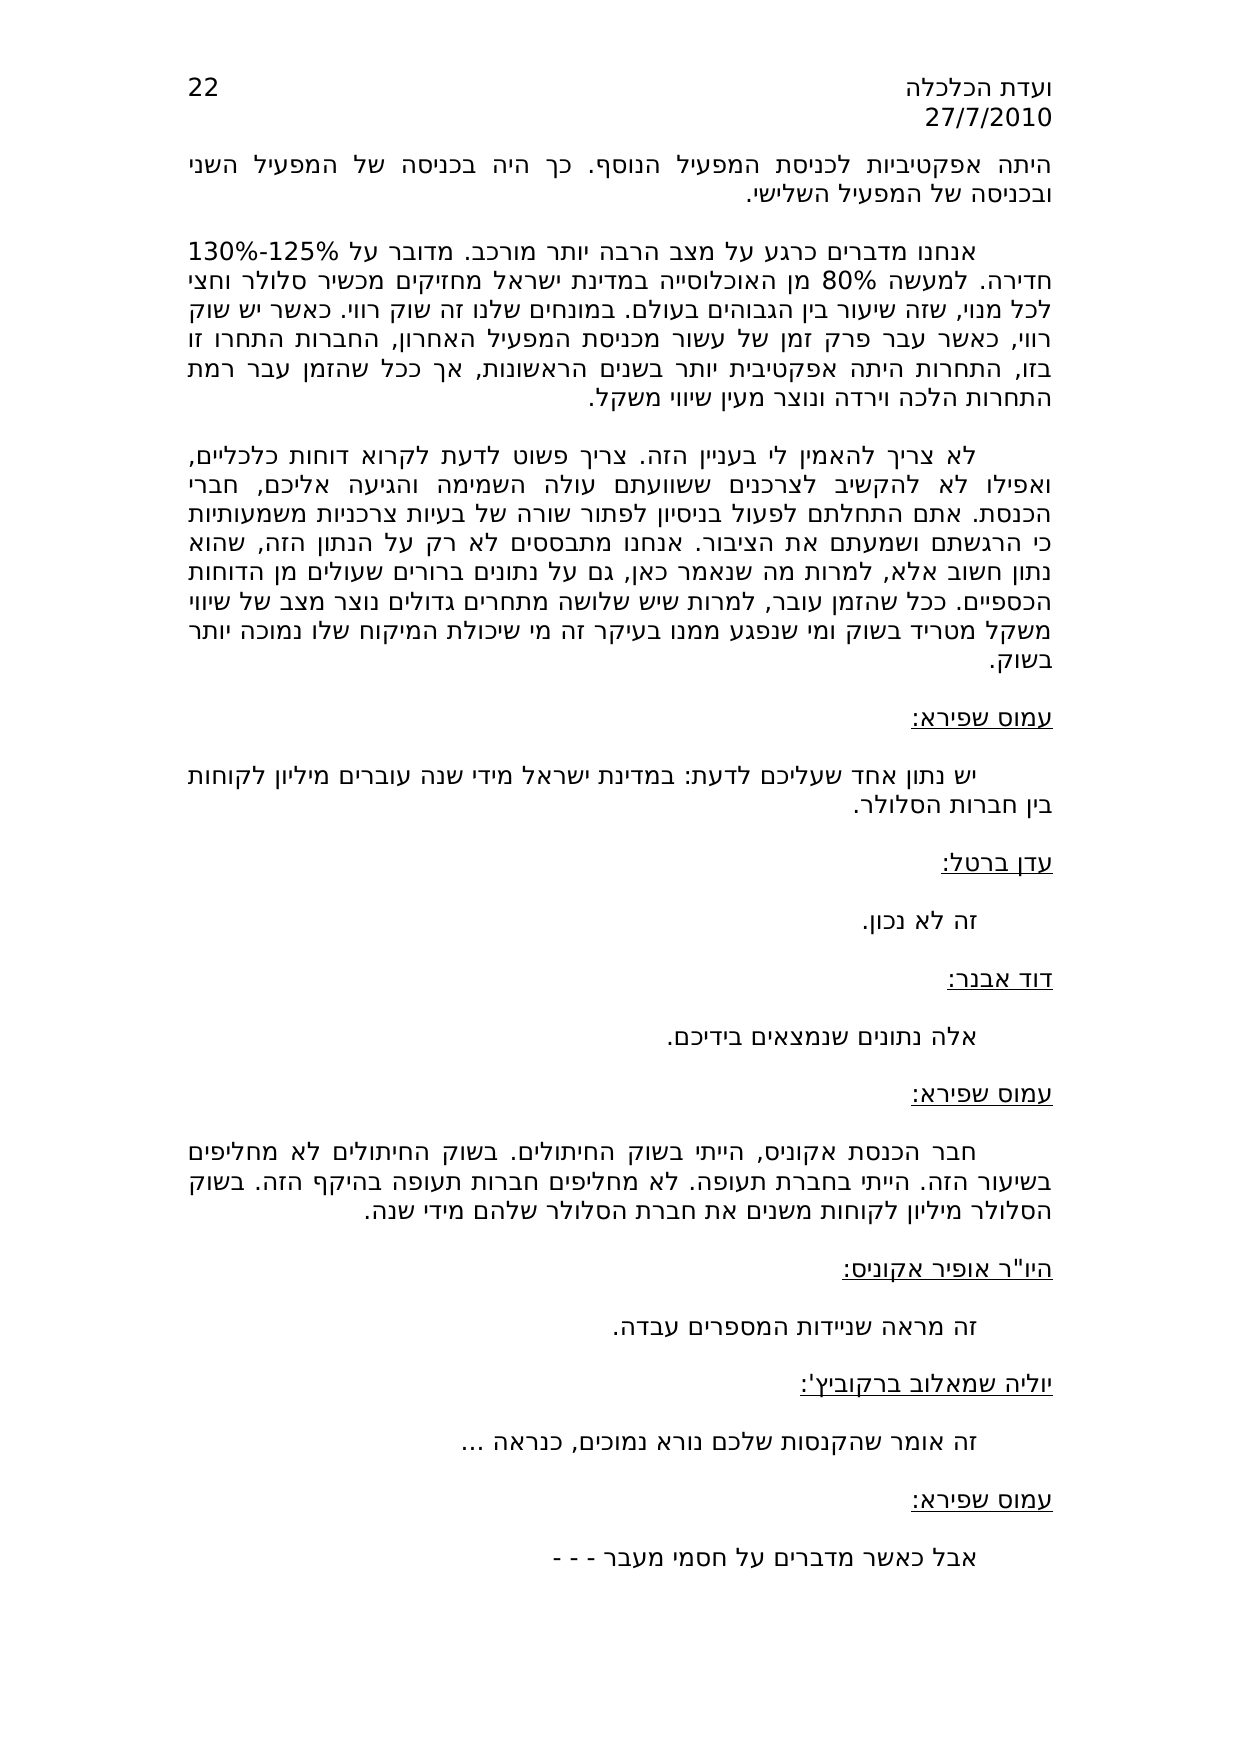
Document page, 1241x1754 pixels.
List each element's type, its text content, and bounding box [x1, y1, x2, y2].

text חבר הכנסת אקוניס, הייתי בשוק החיתולים. בשוק החיתולים לא מחליפים בשיעור הזה. הייתי בחברת תעופה. לא מחליפים חברות תעופה בהיקף הזה. בשוק הסלולר מיליון לקוחות משנים את חברת הסלולר שלהם מידי שנה. [187, 1137, 1053, 1225]
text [187, 150, 1053, 208]
text יש נתון אחד שעליכם לדעת: במדינת ישראל מידי שנה עוברים מיליון לקוחות בין חברות הסלולר. [187, 761, 1053, 819]
text אלה נתונים שנמצאים בידיכם. [187, 1022, 1053, 1051]
text יוליה שמאלוב ברקוביץ': [187, 1369, 1053, 1399]
text זה אומר שהקנסות שלכם נורא נמוכים, כנראה ... [187, 1427, 1053, 1457]
text עמוס שפירא: [187, 703, 1053, 732]
text עדן ברטל: [187, 848, 1053, 877]
text זה מראה שניידות המספרים עבדה. [187, 1312, 1053, 1341]
text עמוס שפירא: [187, 1079, 1053, 1109]
text אבל כאשר מדברים על חסמי מעבר - - - [187, 1543, 1053, 1572]
text לא צריך להאמין לי בעניין הזה. צריך פשוט לדעת לקרוא דוחות כלכליים, ואפילו לא להקשיב לצרכנים ששוועתם עולה השמימה והגיעה אליכם, חברי הכנסת. אתם התחלתם לפעול בניסיון לפתור שורה של בעיות צרכניות משמעותיות כי הרגשתם ושמעתם את הציבור. אנחנו מתבססים לא רק על הנתון הזה, שהוא נתון חשוב אלא, למרות מה שנאמר כאן, גם על נתונים ברורים שעולים מן הדוחות הכספיים. ככל שהזמן עובר, למרות שיש שלושה מתחרים גדולים נוצר מצב של שיווי משקל מטריד בשוק ומי שנפגע ממנו בעיקר זה מי שיכולת המיקוח שלו נמוכה יותר בשוק. [187, 441, 1053, 674]
text היו"ר אופיר אקוניס: [187, 1254, 1053, 1283]
text דוד אבנר: [187, 964, 1053, 993]
text אנחנו מדברים כרגע על מצב הרבה יותר מורכב. מדובר על 125%-130% חדירה. למעשה 80% מן האוכלוסייה במדינת ישראל מחזיקים מכשיר סלולר וחצי לכל מנוי, שזה שיעור בין הגבוהים בעולם. במונחים שלנו זה שוק רווי. כאשר יש שוק רווי, כאשר עבר פרק זמן של עשור מכניסת המפעיל האחרון, החברות התחרו זו בזו, התחרות היתה אפקטיבית יותר בשנים הראשונות, אך ככל שהזמן עבר רמת התחרות הלכה וירדה ונוצר מעין שיווי משקל. [187, 237, 1053, 412]
text עמוס שפירא: [187, 1485, 1053, 1514]
text זה לא נכון. [187, 906, 1053, 935]
